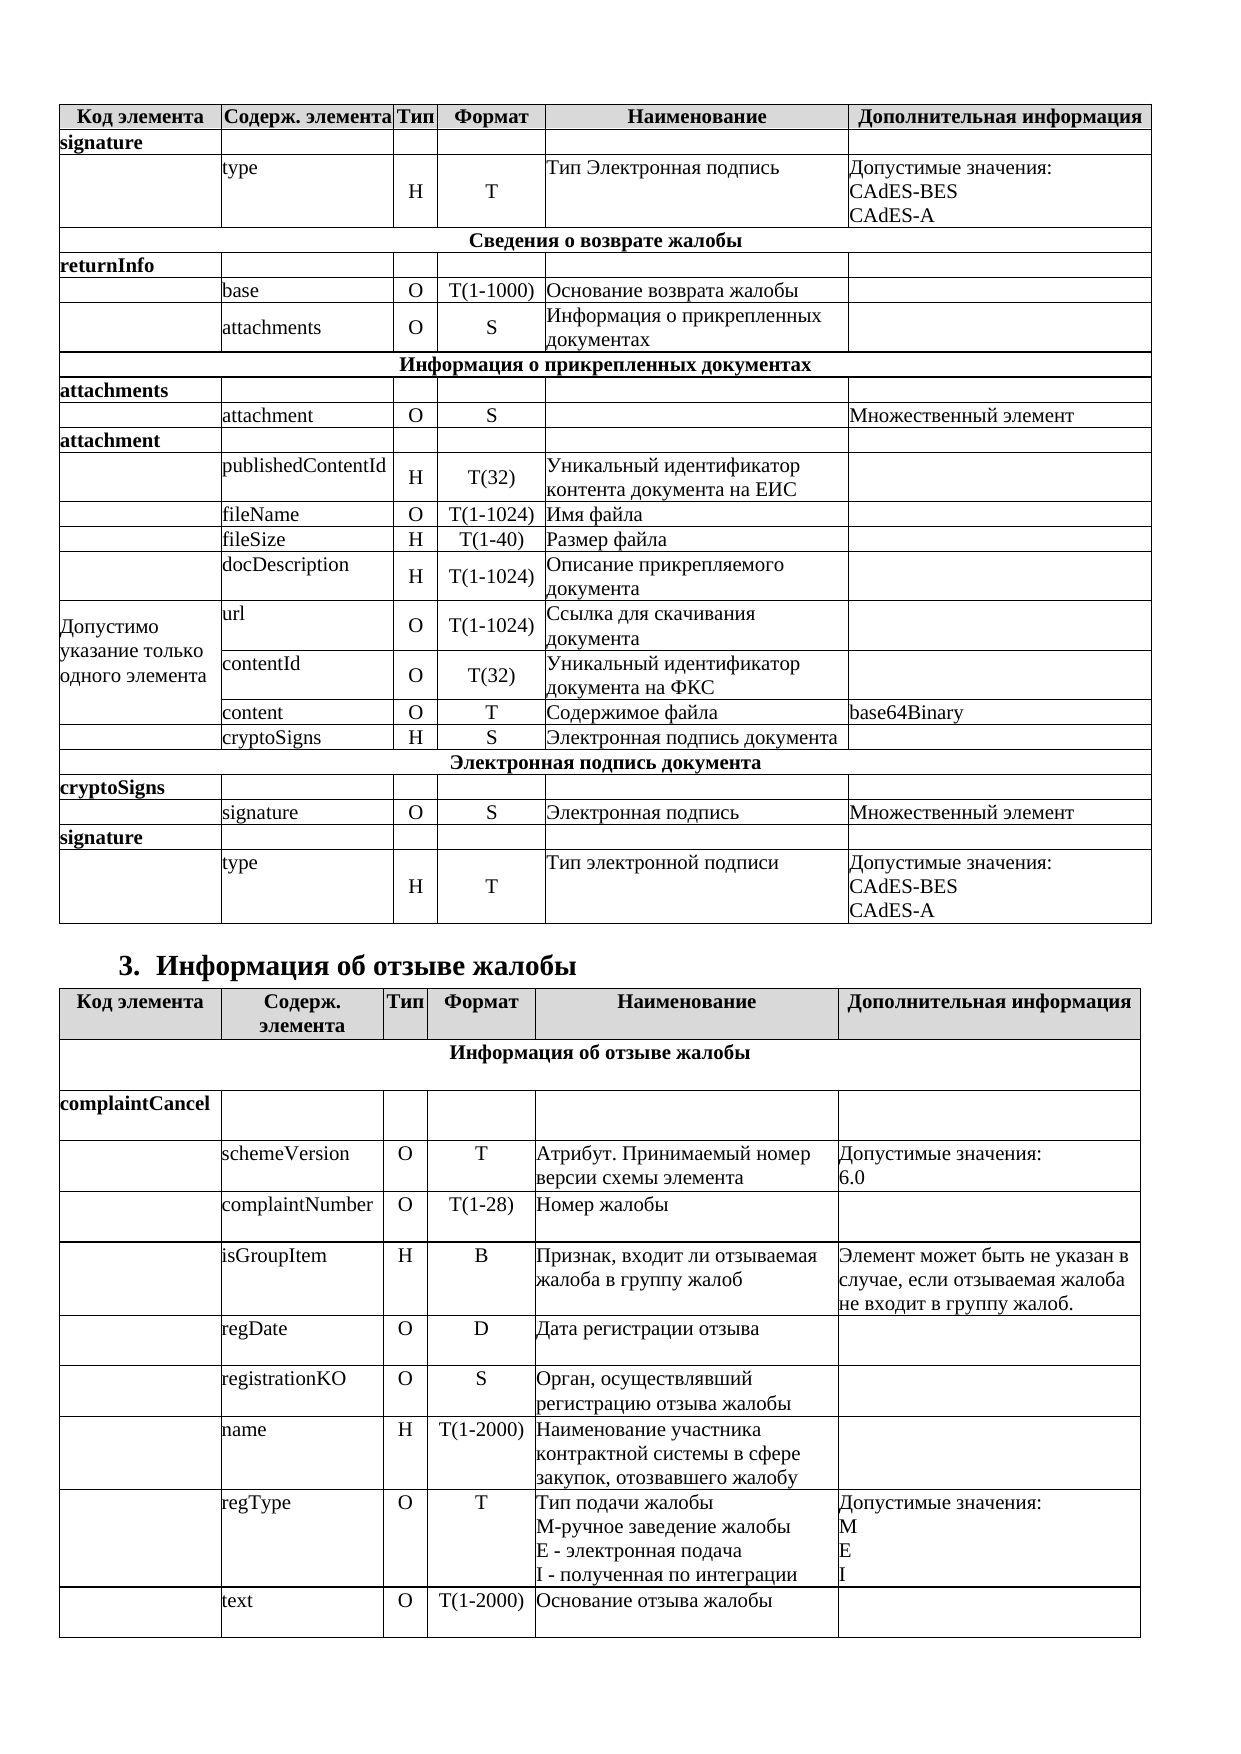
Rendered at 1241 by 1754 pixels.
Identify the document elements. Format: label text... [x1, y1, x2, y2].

table_cell [839, 1366, 1140, 1416]
table_cell [839, 1588, 1140, 1637]
table_cell Сведения о возврате жалобы [60, 228, 1151, 252]
table_cell [60, 502, 221, 526]
table_header Дополнительная информация [849, 105, 1151, 128]
table_cell [849, 552, 1151, 600]
table_cell [849, 130, 1151, 154]
table_cell schemeVersion [222, 1141, 383, 1191]
table_cell [839, 1417, 1140, 1489]
table_cell Информация об отзыве жалобы [60, 1040, 1140, 1089]
table_cell H [384, 1417, 427, 1489]
table_cell [849, 278, 1151, 302]
table_cell [428, 1091, 535, 1140]
table_cell [849, 303, 1151, 351]
table_cell registrationKO [222, 1366, 383, 1416]
table_cell [849, 651, 1151, 699]
table_cell Допустимые значения: M E I [839, 1490, 1140, 1586]
table_header Формат [438, 105, 545, 128]
table_cell T(1-40) [438, 527, 545, 551]
table_cell [849, 453, 1151, 501]
table_cell [546, 775, 848, 799]
table_cell docDescription [222, 552, 393, 600]
table_cell S [438, 725, 545, 749]
table_cell Допустимые значения: CAdES-BES CAdES-A [849, 155, 1151, 227]
table_cell [438, 378, 545, 402]
table_cell Уникальный идентификатор контента документа на ЕИС [546, 453, 848, 501]
table_cell signature [222, 800, 393, 824]
table_cell Основание отзыва жалобы [536, 1588, 838, 1637]
table_cell Тип Электронная подпись [546, 155, 848, 227]
table_cell O [384, 1366, 427, 1416]
table_cell Признак, входит ли отзываемая жалоба в группу жалоб [536, 1243, 838, 1315]
table_cell signature [60, 825, 221, 849]
table_cell O [384, 1316, 427, 1365]
table_cell base64Binary [849, 700, 1151, 724]
table_cell [384, 1091, 427, 1140]
table_cell isGroupItem [222, 1243, 383, 1315]
table_cell Множественный элемент [849, 403, 1151, 427]
table_cell Допустимо указание только одного элемента [60, 601, 221, 724]
table_header Тип [384, 989, 427, 1039]
table_cell Описание прикрепляемого документа [546, 552, 848, 600]
table_cell cryptoSigns [60, 775, 221, 799]
table_cell Электронная подпись документа [60, 750, 1151, 774]
table_cell H [394, 453, 437, 501]
table_cell Тип подачи жалобы M-ручное заведение жалобы E - электронная подача I - полученная по интеграции [536, 1490, 838, 1586]
table_cell [438, 825, 545, 849]
table_cell [546, 403, 848, 427]
table_cell H [394, 155, 437, 227]
table_cell [546, 253, 848, 277]
table_cell complaintNumber [222, 1192, 383, 1241]
table_cell [849, 601, 1151, 649]
table_cell B [428, 1243, 535, 1315]
table_cell [546, 428, 848, 452]
table_cell T(32) [438, 651, 545, 699]
table_cell [849, 775, 1151, 799]
table_cell [546, 130, 848, 154]
table_cell [394, 775, 437, 799]
table_cell Информация о прикрепленных документах [546, 303, 848, 351]
table_cell Допустимые значения: CAdES-BES CAdES-A [849, 850, 1151, 922]
table_cell T [438, 850, 545, 922]
table_cell fileSize [222, 527, 393, 551]
table_cell [60, 1316, 221, 1365]
table_cell attachments [60, 378, 221, 402]
table_cell O [384, 1588, 427, 1637]
table_cell Информация о прикрепленных документах [60, 353, 1151, 376]
table_cell [394, 428, 437, 452]
table_cell Н [394, 725, 437, 749]
table_cell [60, 303, 221, 351]
table_cell T(1-1024) [438, 552, 545, 600]
table_cell [438, 253, 545, 277]
table_header Наименование [546, 105, 848, 128]
table_cell S [428, 1366, 535, 1416]
table_cell Наименование участника контрактной системы в сфере закупок, отозвавшего жалобу [536, 1417, 838, 1489]
table_cell [60, 1588, 221, 1637]
table_cell text [222, 1588, 383, 1637]
table_cell [222, 825, 393, 849]
table_cell O [394, 502, 437, 526]
table_cell Имя файла [546, 502, 848, 526]
table_cell type [222, 155, 393, 227]
table_cell attachments [222, 303, 393, 351]
table_cell Основание возврата жалобы [546, 278, 848, 302]
table_cell H [394, 527, 437, 551]
table_cell [438, 428, 545, 452]
table_cell [839, 1091, 1140, 1140]
table_cell [60, 278, 221, 302]
table_cell [60, 155, 221, 227]
table_cell Электронная подпись [546, 800, 848, 824]
table_cell T [428, 1490, 535, 1586]
table_cell [222, 1091, 383, 1140]
table_cell T(32) [438, 453, 545, 501]
table_cell [60, 403, 221, 427]
table_cell Множественный элемент [849, 800, 1151, 824]
table_cell O [394, 651, 437, 699]
table_header Код элемента [60, 989, 221, 1039]
table_cell H [384, 1243, 427, 1315]
table_header Тип [394, 105, 437, 128]
table_cell [394, 130, 437, 154]
table_cell [222, 428, 393, 452]
table_cell [60, 1141, 221, 1191]
table_cell T [438, 700, 545, 724]
table_cell [222, 253, 393, 277]
table_cell T(1-1024) [438, 601, 545, 649]
table_cell [222, 130, 393, 154]
table_cell O [394, 700, 437, 724]
table_cell [546, 825, 848, 849]
table_cell [394, 253, 437, 277]
table_cell Орган, осуществлявший регистрацию отзыва жалобы [536, 1366, 838, 1416]
table_cell contentId [222, 651, 393, 699]
table_cell cryptoSigns [222, 725, 393, 749]
table_cell [60, 453, 221, 501]
table_header Содерж. элемента [222, 989, 383, 1039]
table_cell regDate [222, 1316, 383, 1365]
table_cell Номер жалобы [536, 1192, 838, 1241]
table_cell Элемент может быть не указан в случае, если отзываемая жалоба не входит в группу жалоб. [839, 1243, 1140, 1315]
table_cell [839, 1192, 1140, 1241]
table_cell T(1-2000) [428, 1588, 535, 1637]
table_cell attachment [222, 403, 393, 427]
table_cell Дата регистрации отзыва [536, 1316, 838, 1365]
table_cell О [394, 800, 437, 824]
table_cell [849, 725, 1151, 749]
table_cell H [394, 552, 437, 600]
table_cell T(1-1000) [438, 278, 545, 302]
table_cell attachment [60, 428, 221, 452]
table_cell O [394, 601, 437, 649]
table_cell S [438, 800, 545, 824]
table_cell regType [222, 1490, 383, 1586]
table_cell [394, 825, 437, 849]
table_cell Тип электронной подписи [546, 850, 848, 922]
table_cell Атрибут. Принимаемый номер версии схемы элемента [536, 1141, 838, 1191]
table_cell [849, 527, 1151, 551]
table_cell [849, 253, 1151, 277]
table_cell [60, 1243, 221, 1315]
table_cell fileName [222, 502, 393, 526]
table_cell [849, 428, 1151, 452]
table_cell D [428, 1316, 535, 1365]
table_cell S [438, 403, 545, 427]
table_cell Содержимое файла [546, 700, 848, 724]
table_header Дополнительная информация [839, 989, 1140, 1039]
table_cell [849, 502, 1151, 526]
table_cell type [222, 850, 393, 922]
table_cell [60, 552, 221, 600]
table_cell publishedContentId [222, 453, 393, 501]
table_cell [849, 378, 1151, 402]
table_cell T(1-28) [428, 1192, 535, 1241]
table_cell O [384, 1490, 427, 1586]
table_cell H [394, 850, 437, 922]
table_header Наименование [536, 989, 838, 1039]
table_cell Размер файла [546, 527, 848, 551]
table_cell [222, 378, 393, 402]
table_header Содерж. элемента [222, 105, 393, 128]
table_cell [60, 725, 221, 749]
table_header Формат [428, 989, 535, 1039]
table_cell [60, 850, 221, 922]
table_cell O [394, 278, 437, 302]
table_cell content [222, 700, 393, 724]
table_cell Уникальный идентификатор документа на ФКС [546, 651, 848, 699]
table_cell O [394, 403, 437, 427]
table_cell base [222, 278, 393, 302]
table_cell name [222, 1417, 383, 1489]
table_cell signature [60, 130, 221, 154]
table_cell [438, 130, 545, 154]
table_cell S [438, 303, 545, 351]
table_cell Электронная подпись документа [546, 725, 848, 749]
table_cell [60, 1490, 221, 1586]
table_cell returnInfo [60, 253, 221, 277]
table_cell Ссылка для скачивания документа [546, 601, 848, 649]
table_cell [536, 1091, 838, 1140]
table_cell [60, 1192, 221, 1241]
subtitle Информация об отзыве жалобы [118, 948, 1152, 982]
table_cell [438, 775, 545, 799]
table_cell url [222, 601, 393, 649]
table_cell Т [428, 1141, 535, 1191]
table_cell Допустимые значения: 6.0 [839, 1141, 1140, 1191]
table_cell [839, 1316, 1140, 1365]
table_cell [60, 800, 221, 824]
table_cell [849, 825, 1151, 849]
table_header Код элемента [60, 105, 221, 128]
table_cell O [384, 1192, 427, 1241]
table_cell О [384, 1141, 427, 1191]
table_cell [394, 378, 437, 402]
table_cell [60, 1417, 221, 1489]
table_cell T [438, 155, 545, 227]
table_cell O [394, 303, 437, 351]
table_cell [222, 775, 393, 799]
table_cell [60, 527, 221, 551]
table_cell T(1-1024) [438, 502, 545, 526]
table_cell complaintCancel [60, 1091, 221, 1140]
table_cell [546, 378, 848, 402]
table_cell T(1-2000) [428, 1417, 535, 1489]
table_cell [60, 1366, 221, 1416]
